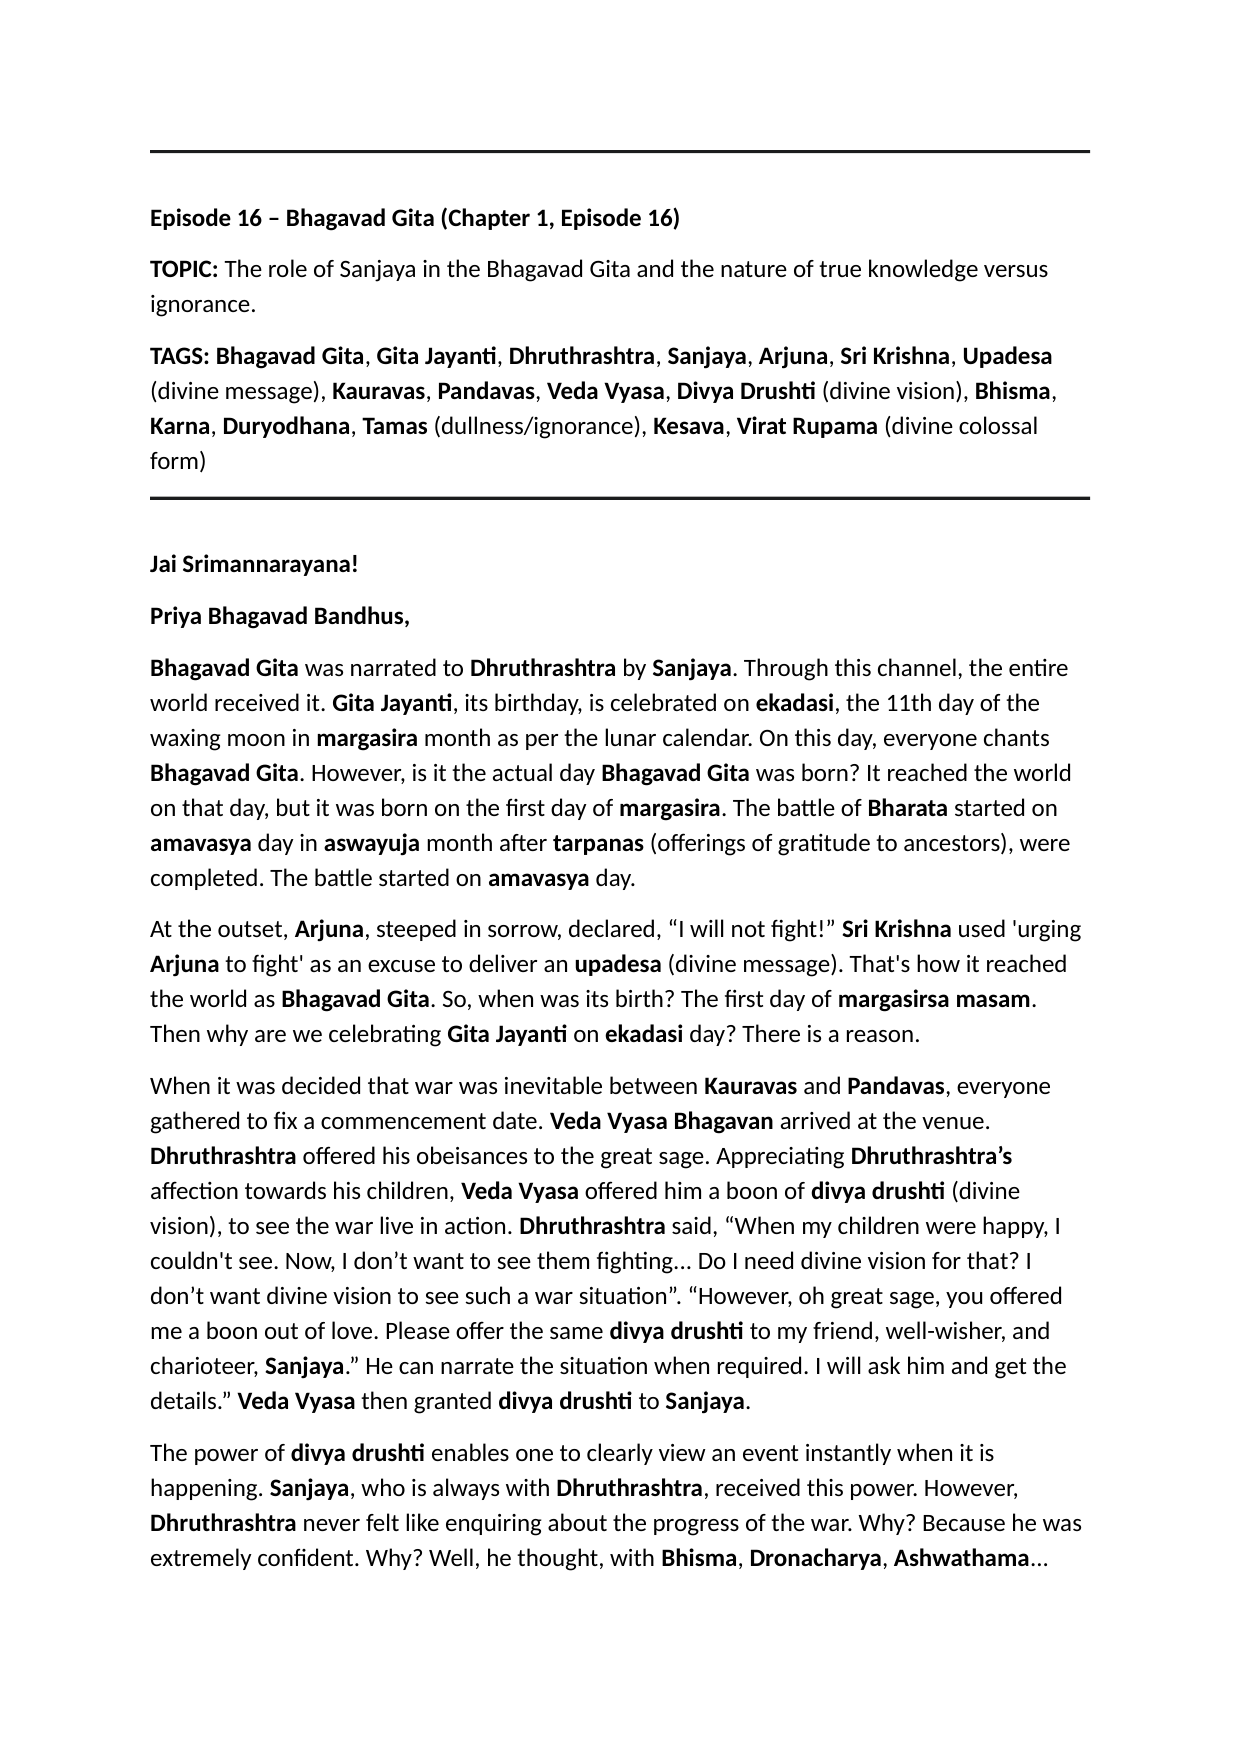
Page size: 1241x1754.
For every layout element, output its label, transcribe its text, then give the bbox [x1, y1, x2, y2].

text When it was decided that war was inevitable between Kauravas and Pandavas, everyone gathered to fix a commencement date. Veda Vyasa Bhagavan arrived at the venue. Dhruthrashtra offered his obeisances to the great sage. Appreciating Dhruthrashtra’s affection towards his children, Veda Vyasa offered him a boon of divya drushti (divine vision), to see the war live in action. Dhruthrashtra said, “When my children were happy, I couldn't see. Now, I don’t want to see them fighting... Do I need divine vision for that? I don’t want divine vision to see such a war situation”. “However, oh great sage, you offered me a boon out of love. Please offer the same divya drushti to my friend, well-wisher, and charioteer, Sanjaya.” He can narrate the situation when required. I will ask him and get the details.” Veda Vyasa then granted divya drushti to Sanjaya. [150, 1070, 1090, 1416]
text At the outset, Arjuna, steeped in sorrow, declared, “I will not fight!” Sri Krishna used 'urging Arjuna to fight' as an excuse to deliver an upadesa (divine message). That's how it reached the world as Bhagavad Gita. So, when was its birth? The first day of margasirsa masam. Then why are we celebrating Gita Jayanti on ekadasi day? There is a reason. [150, 913, 1090, 1049]
text Priya Bhagavad Bandhus, [150, 600, 1090, 631]
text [150, 1437, 1090, 1572]
text TAGS: Bhagavad Gita, Gita Jayanti, Dhruthrashtra, Sanjaya, Arjuna, Sri Krishna, Upadesa (divine message), Kauravas, Pandavas, Veda Vyasa, Divya Drushti (divine vision), Bhisma, Karna, Duryodhana, Tamas (dullness/ignorance), Kesava, Virat Rupama (divine colossal form) [150, 340, 1090, 476]
text Bhagavad Gita was narrated to Dhruthrashtra by Sanjaya. Through this channel, the entire world received it. Gita Jayanti, its birthday, is celebrated on ekadasi, the 11th day of the waxing moon in margasira month as per the lunar calendar. On this day, everyone chants Bhagavad Gita. However, is it the actual day Bhagavad Gita was born? It reached the world on that day, but it was born on the first day of margasira. The battle of Bharata started on amavasya day in aswayuja month after tarpanas (offerings of gratitude to ancestors), were completed. The battle started on amavasya day. [150, 652, 1090, 892]
text Jai Srimannarayana! [150, 548, 1090, 579]
text Episode 16 – Bhagavad Gita (Chapter 1, Episode 16) [150, 202, 1090, 232]
text TOPIC: The role of Sanjaya in the Bhagavad Gita and the nature of true knowledge versus ignorance. [150, 253, 1090, 319]
